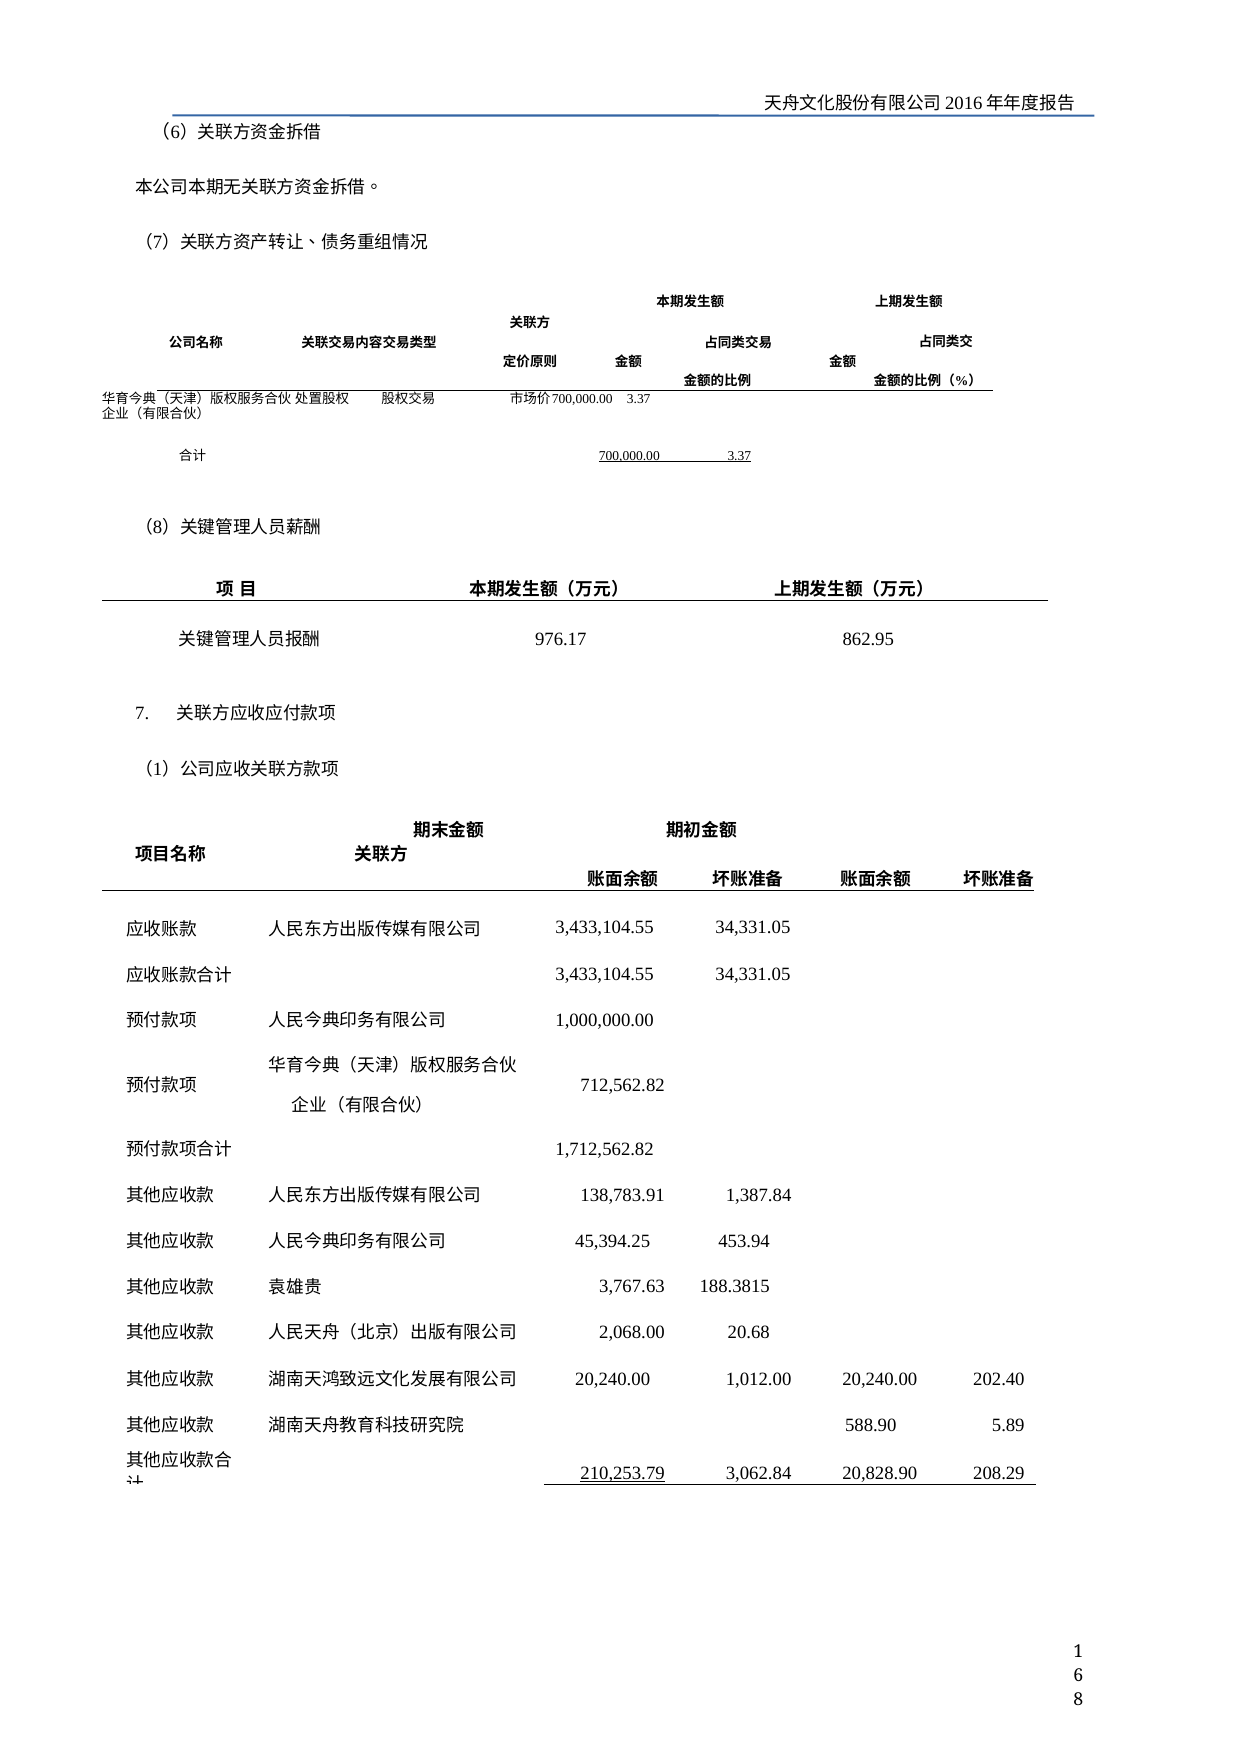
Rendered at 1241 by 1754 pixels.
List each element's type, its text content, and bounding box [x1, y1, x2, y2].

text 项 目 本期发生额（万元） 上期发生额（万元） [102, 576, 1048, 600]
text 账面余额 坏账准备 账面余额 坏账准备 [102, 866, 1034, 890]
text （6）关联方资金拆借 [102, 119, 1048, 143]
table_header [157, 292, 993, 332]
text 企业（有限合伙） [102, 406, 1048, 421]
text 关键管理人员报酬 976.17 862.95 [102, 626, 1048, 651]
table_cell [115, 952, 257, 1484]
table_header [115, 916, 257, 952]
text （8）关键管理人员薪酬 [102, 514, 1048, 539]
text 华育今典（天津）版权服务合伙 处置股权 股权交易 市场价 700,000.00 3.37 [102, 391, 1048, 406]
list 关联方应收应付款项 [102, 701, 1048, 725]
text 项目名称 关联方 [102, 842, 1048, 866]
text （1）公司应收关联方款项 [102, 756, 1048, 780]
text （7）关联方资产转让、债务重组情况 [102, 230, 1048, 254]
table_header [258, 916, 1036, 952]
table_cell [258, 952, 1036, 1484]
text 合计 700,000.00 3.37 [102, 446, 1048, 464]
text 期末金额 期初金额 [102, 818, 1048, 842]
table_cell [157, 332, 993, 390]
text 本公司本期无关联方资金拆借。 [102, 174, 1048, 199]
